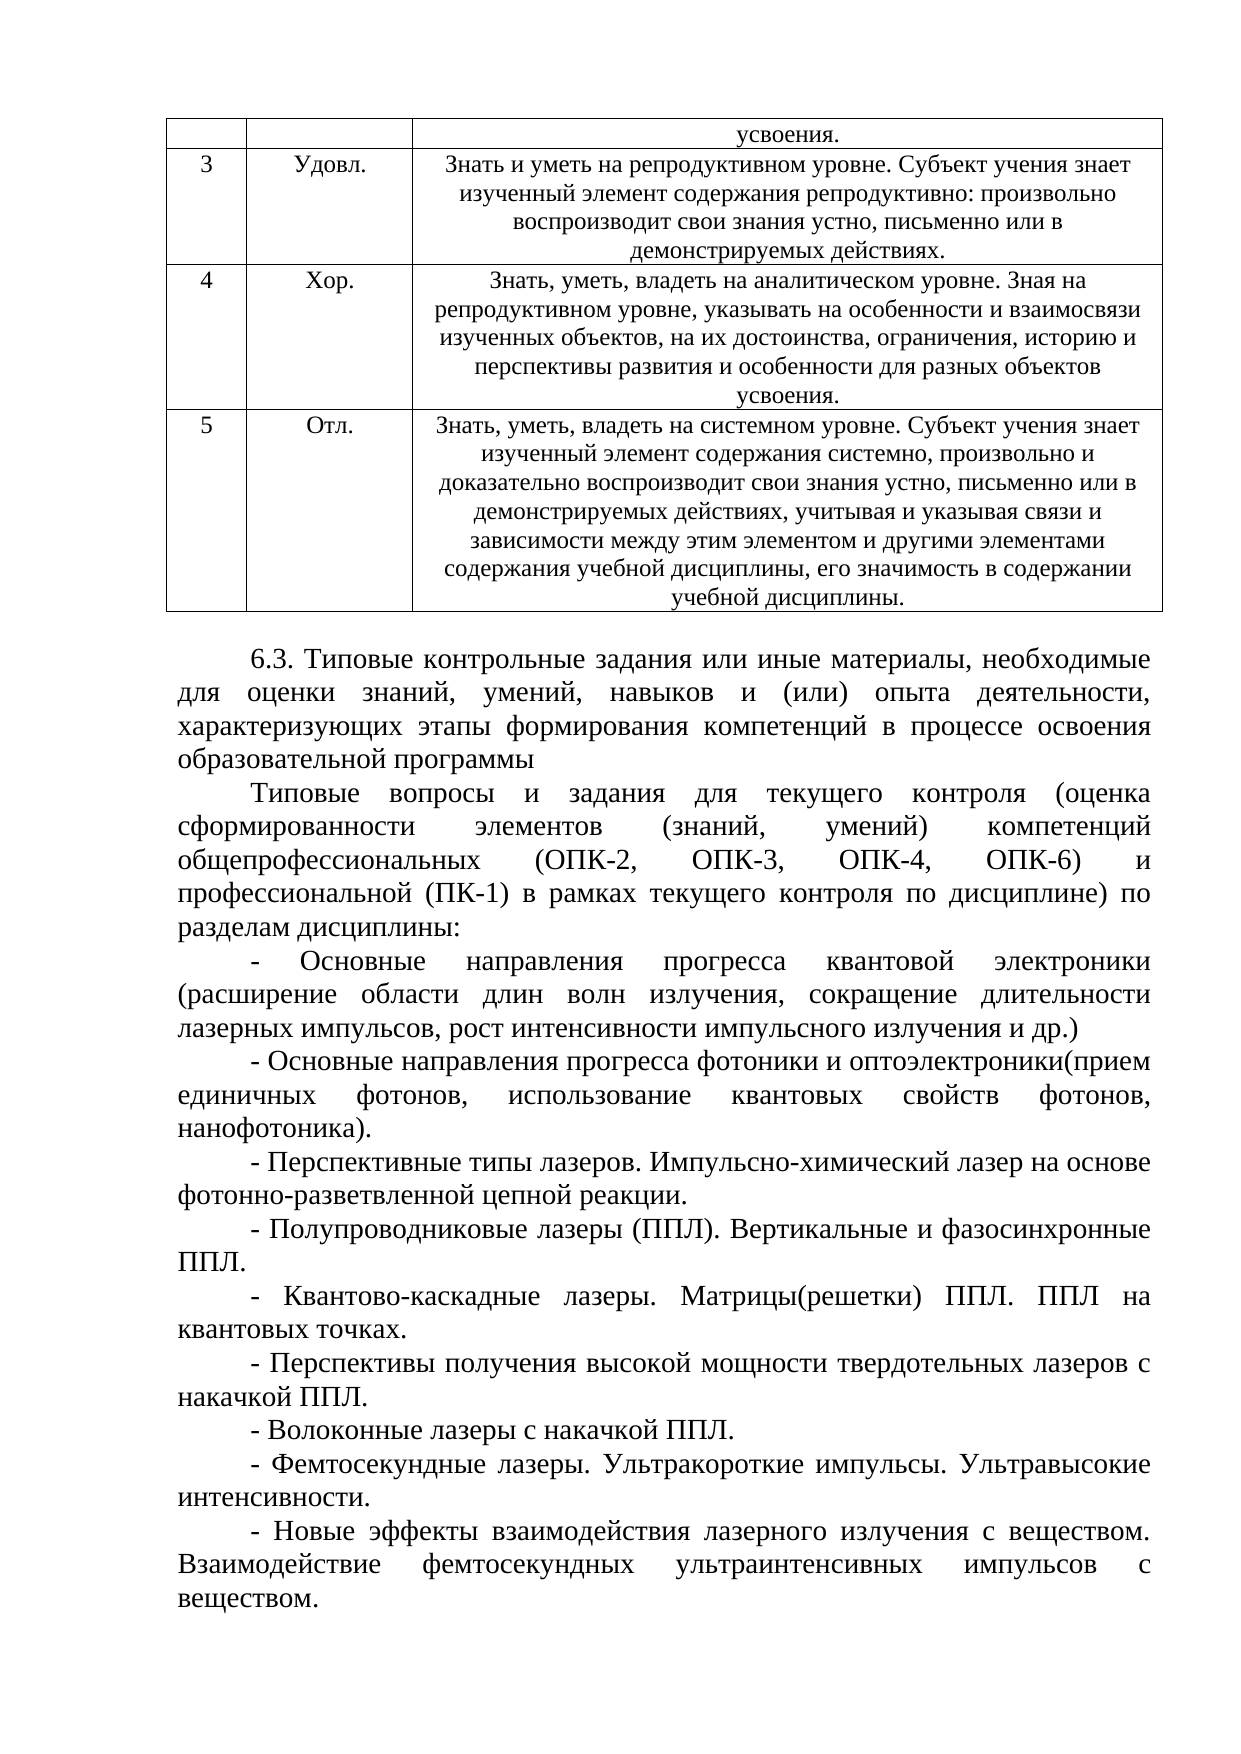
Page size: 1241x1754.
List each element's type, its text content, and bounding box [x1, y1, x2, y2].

text - Волоконные лазеры с накачкой ППЛ. [177, 1412, 1152, 1446]
table_cell 3 [167, 149, 246, 264]
table_cell Знать, уметь, владеть на системном уровне. Субъект учения знает изученный элемент содержания системно, произвольно и доказательно воспроизводит свои знания устно, письменно или в демонстрируемых действиях, учитывая и указывая связи и зависимости между этим элементом и другими элементами содержания учебной дисциплины, его значимость в содержании учебной дисциплины. [413, 410, 1162, 611]
text - Фемтосекундные лазеры. Ультракороткие импульсы. Ультравысокие интенсивности. [177, 1446, 1152, 1513]
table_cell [247, 119, 412, 148]
table_cell 4 [167, 265, 246, 409]
table_cell Знать, уметь, владеть на аналитическом уровне. Зная на репродуктивном уровне, указывать на особенности и взаимосвязи изученных объектов, на их достоинства, ограничения, историю и перспективы развития и особенности для разных объектов усвоения. [413, 265, 1162, 409]
text - Перспективные типы лазеров. Импульсно-химический лазер на основе фотонно-разветвленной цепной реакции. [177, 1144, 1152, 1211]
text Типовые вопросы и задания для текущего контроля (оценка сформированности элементов (знаний, умений) компетенций общепрофессиональных (ОПК-2, ОПК-3, ОПК-4, ОПК-6) и профессиональной (ПК-1) в рамках текущего контроля по дисциплине) по разделам дисциплины: [177, 775, 1152, 943]
text - Полупроводниковые лазеры (ППЛ). Вертикальные и фазосинхронные ППЛ. [177, 1211, 1152, 1278]
text - Новые эффекты взаимодействия лазерного излучения с веществом. Взаимодействие фемтосекундных ультраинтенсивных импульсов с веществом. [177, 1513, 1152, 1613]
table_cell 5 [167, 410, 246, 611]
text - Квантово-каскадные лазеры. Матрицы(решетки) ППЛ. ППЛ на квантовых точках. [177, 1278, 1152, 1345]
text - Перспективы получения высокой мощности твердотельных лазеров с накачкой ППЛ. [177, 1345, 1152, 1412]
table_cell Знать и уметь на репродуктивном уровне. Субъект учения знает изученный элемент содержания репродуктивно: произвольно воспроизводит свои знания устно, письменно или в демонстрируемых действиях. [413, 149, 1162, 264]
table_cell 2 [167, 119, 246, 148]
table_cell Хор. [247, 265, 412, 409]
text - Основные направления прогресса квантовой электроники (расширение области длин волн излучения, сокращение длительности лазерных импульсов, рост интенсивности импульсного излучения и др.) [177, 943, 1152, 1043]
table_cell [413, 119, 1162, 148]
text 6.3. Типовые контрольные задания или иные материалы, необходимые для оценки знаний, умений, навыков и (или) опыта деятельности, характеризующих этапы формирования компетенций в процессе освоения образовательной программы [177, 641, 1152, 775]
text - Основные направления прогресса фотоники и оптоэлектроники(прием единичных фотонов, использование квантовых свойств фотонов, нанофотоника). [177, 1043, 1152, 1144]
table_cell Удовл. [247, 149, 412, 264]
table_cell Отл. [247, 410, 412, 611]
